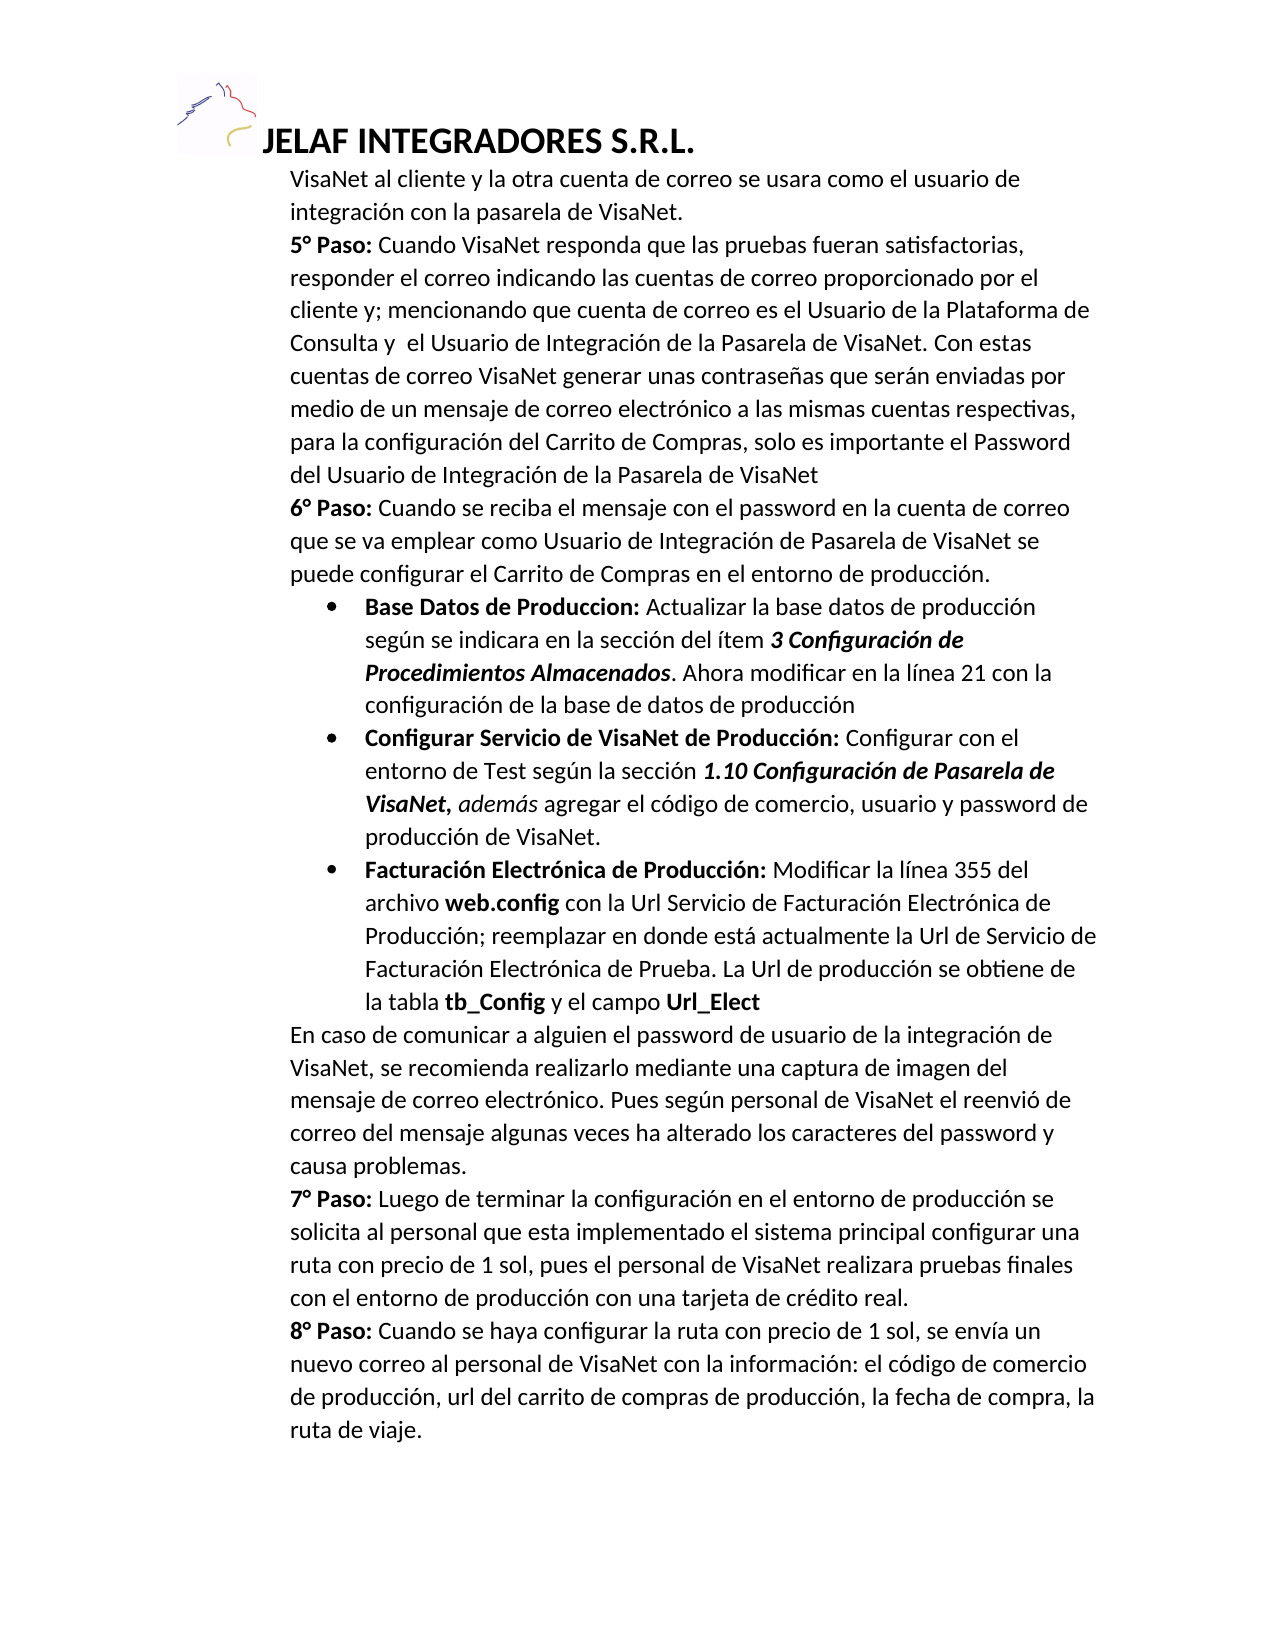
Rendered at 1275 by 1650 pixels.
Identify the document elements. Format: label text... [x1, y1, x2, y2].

list Facturación Electrónica de Producción: Modificar la línea 355 del archivo web.config con la Url Servicio de Facturación Electrónica de Producción; reemplazar en donde está actualmente la Url de Servicio de Facturación Electrónica de Prueba. La Url de producción se obtiene de la tabla tb_Config y el campo Url_Elect [327, 854, 1098, 1016]
list Configurar Servicio de VisaNet de Producción: Configurar con el entorno de Test según la sección 1.10 Configuración de Pasarela de VisaNet, además agregar el código de comercio, usuario y password de producción de VisaNet. [327, 722, 1098, 852]
picture [177, 73, 257, 154]
list 6° Paso: Cuando se reciba el mensaje con el password en la cuenta de correo que se va emplear como Usuario de Integración de Pasarela de VisaNet se puede configurar el Carrito de Compras en el entorno de producción. [290, 492, 1098, 588]
list 5° Paso: Cuando VisaNet responda que las pruebas fueran satisfactorias, responder el correo indicando las cuentas de correo proporcionado por el cliente y; mencionando que cuenta de correo es el Usuario de la Plataforma de Consulta y el Usuario de Integración de la Pasarela de VisaNet. Con estas cuentas de correo VisaNet generar unas contraseñas que serán enviadas por medio de un mensaje de correo electrónico a las mismas cuentas respectivas, para la configuración del Carrito de Compras, solo es importante el Password del Usuario de Integración de la Pasarela de VisaNet [290, 229, 1098, 490]
list 7° Paso: Luego de terminar la configuración en el entorno de producción se solicita al personal que esta implementado el sistema principal configurar una ruta con precio de 1 sol, pues el personal de VisaNet realizara pruebas finales con el entorno de producción con una tarjeta de crédito real. [290, 1183, 1098, 1313]
list En caso de comunicar a alguien el password de usuario de la integración de VisaNet, se recomienda realizarlo mediante una captura de imagen del mensaje de correo electrónico. Pues según personal de VisaNet el reenvió de correo del mensaje algunas veces ha alterado los caracteres del password y causa problemas. [290, 1019, 1098, 1181]
list 8° Paso: Cuando se haya configurar la ruta con precio de 1 sol, se envía un nuevo correo al personal de VisaNet con la información: el código de comercio de producción, url del carrito de compras de producción, la fecha de compra, la ruta de viaje. [290, 1315, 1098, 1444]
list Base Datos de Produccion: Actualizar la base datos de producción según se indicara en la sección del ítem 3 Configuración de Procedimientos Almacenados. Ahora modificar en la línea 21 con la configuración de la base de datos de producción [327, 591, 1098, 720]
